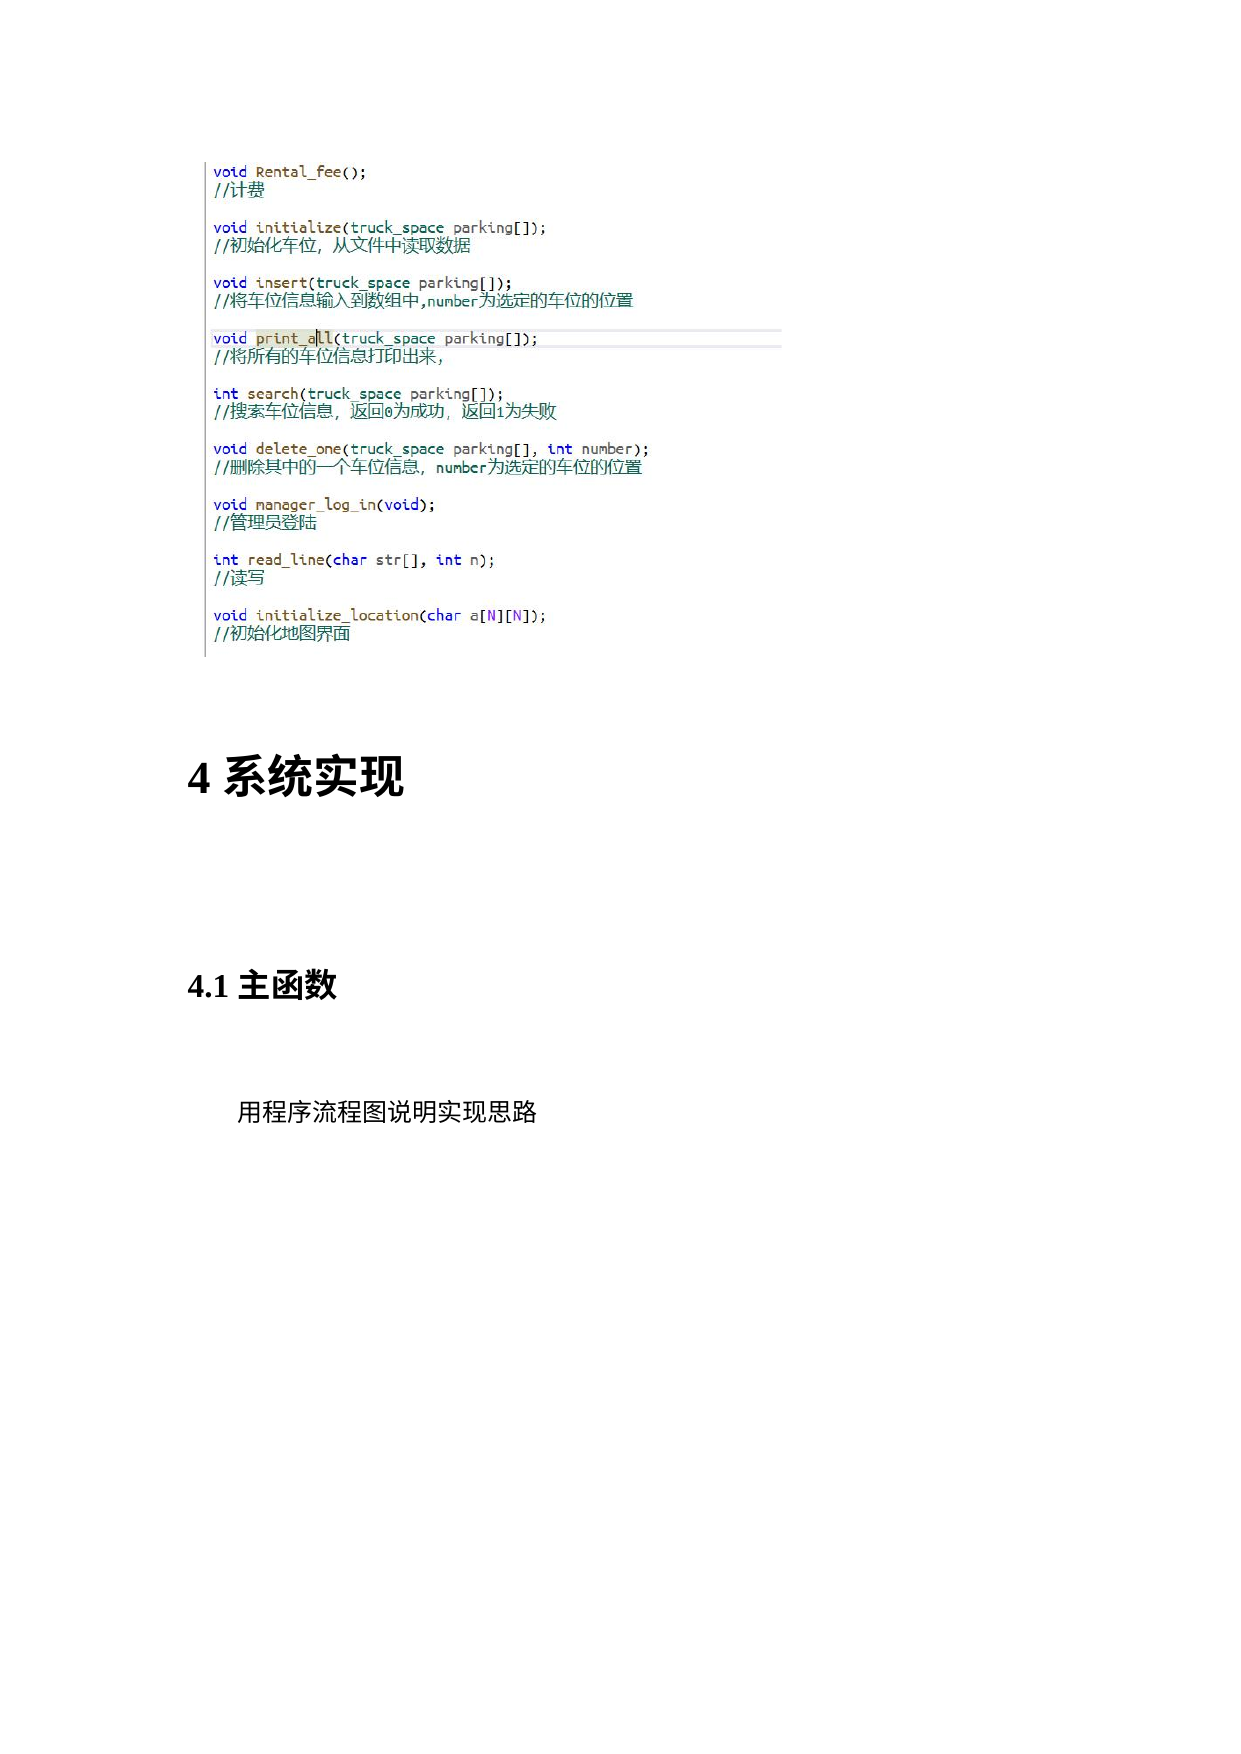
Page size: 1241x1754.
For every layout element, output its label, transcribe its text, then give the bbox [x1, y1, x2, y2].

subtitle 4.1 主函数 [187, 950, 1053, 1015]
text 用程序流程图说明实现思路 [187, 1078, 1053, 1143]
subtitle 4 系统实现 [187, 725, 1053, 822]
picture [187, 162, 782, 657]
